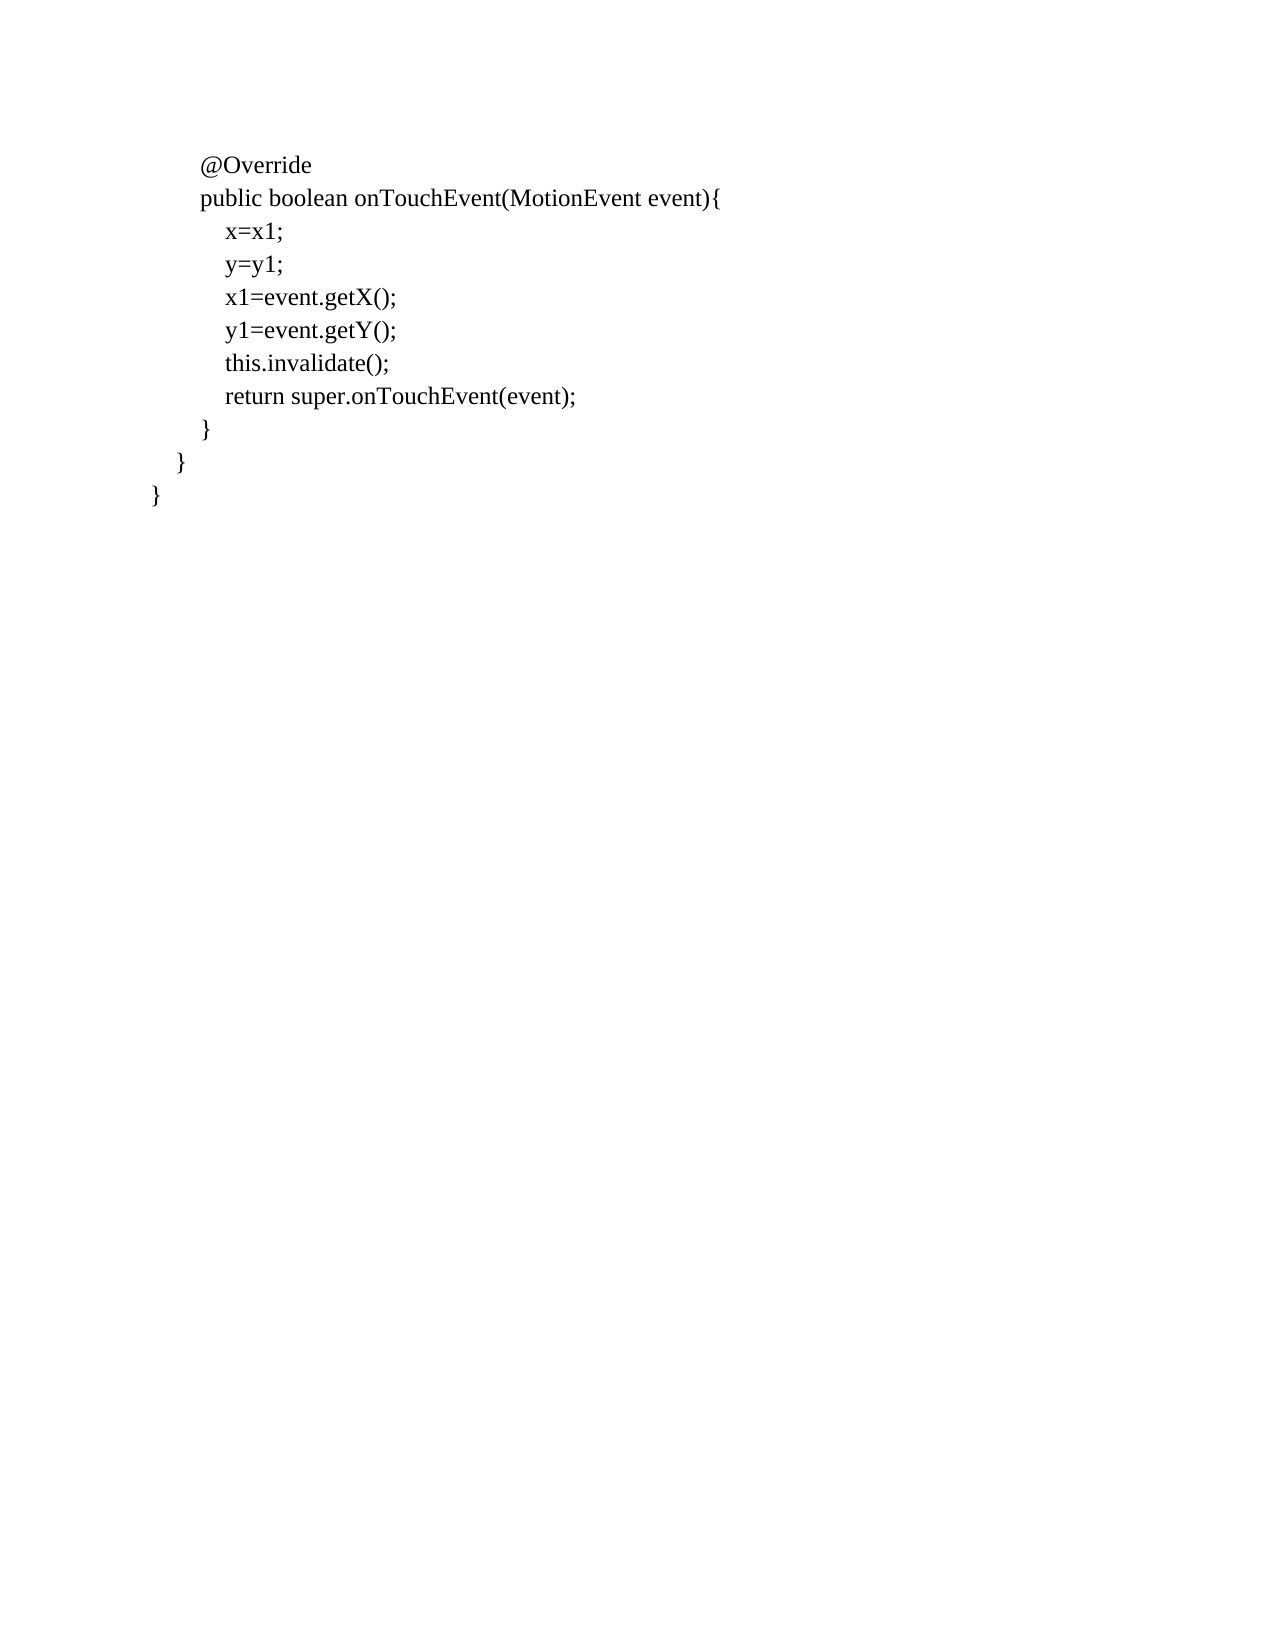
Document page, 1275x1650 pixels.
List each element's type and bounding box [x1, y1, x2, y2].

text [150, 150, 1125, 509]
